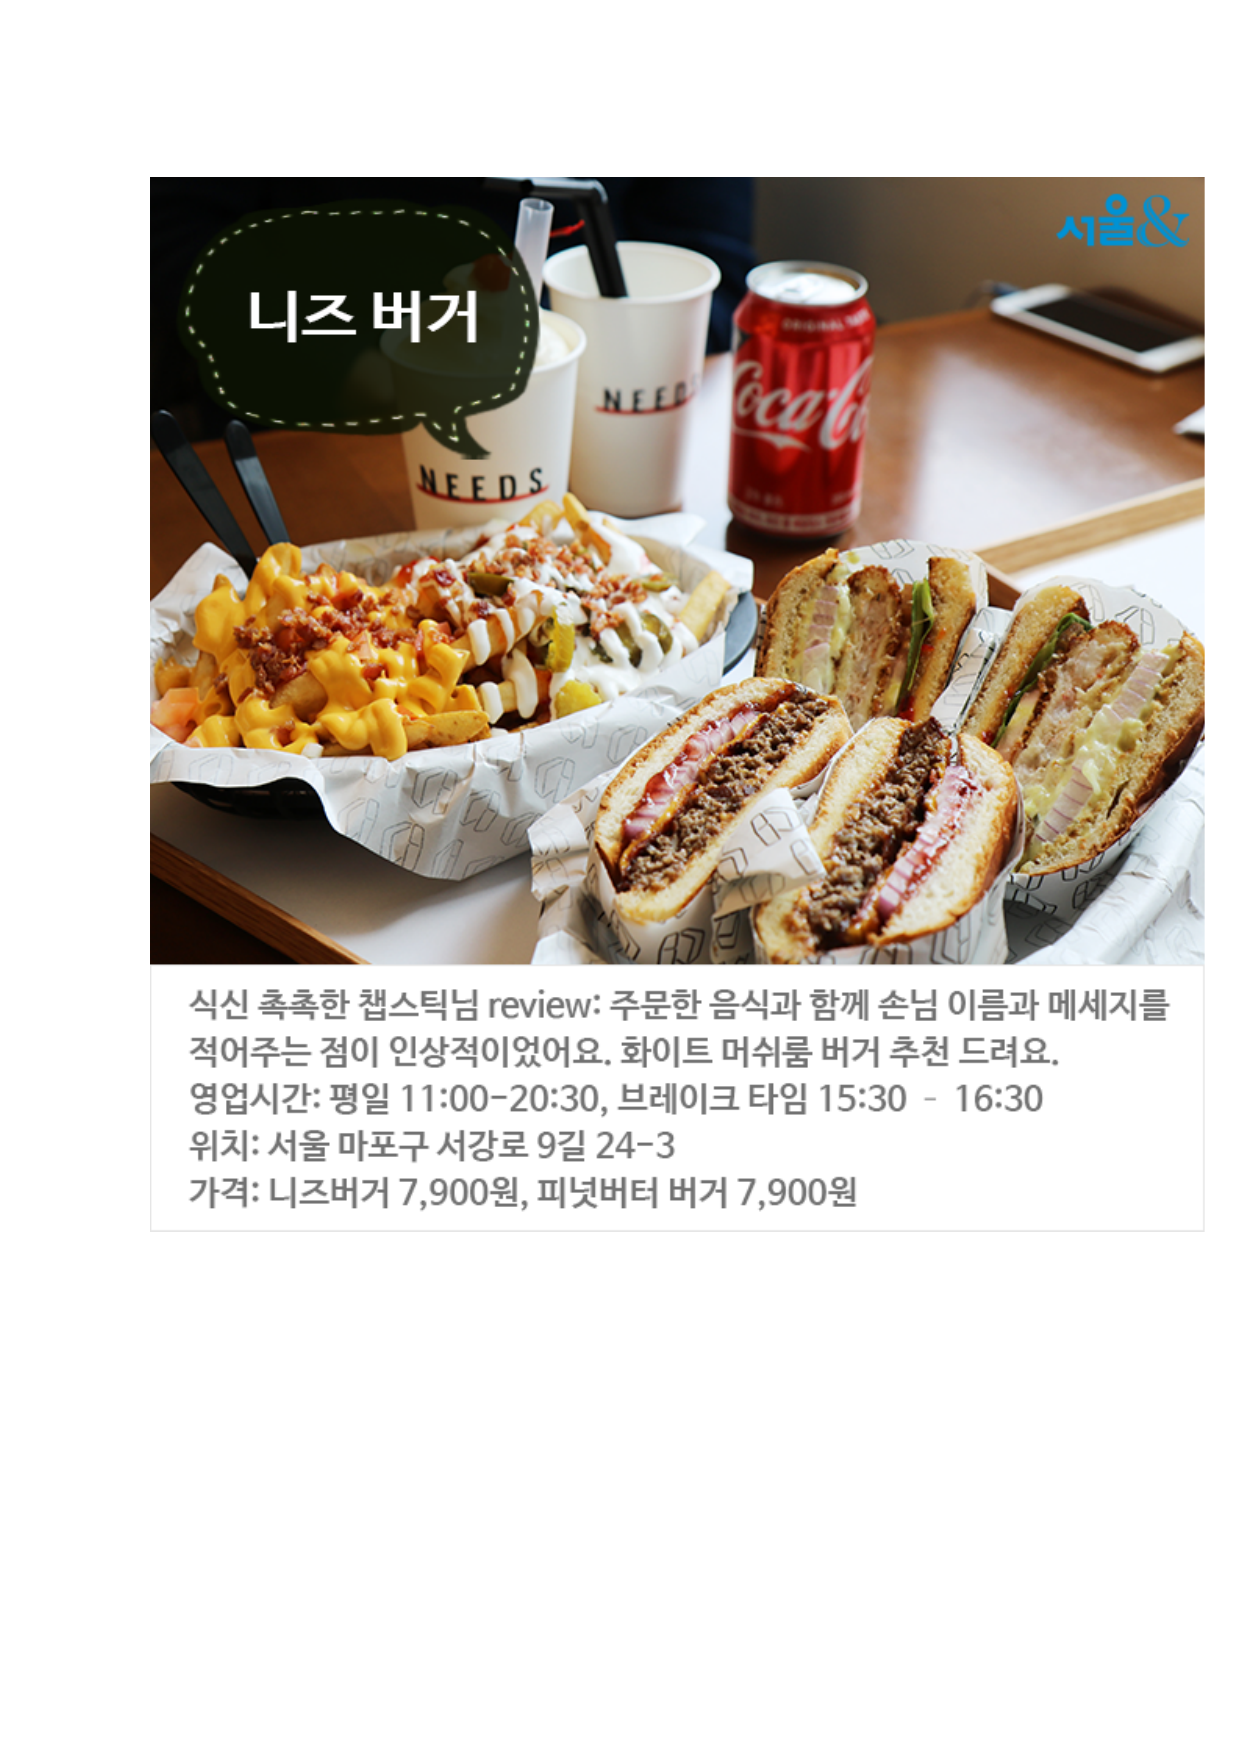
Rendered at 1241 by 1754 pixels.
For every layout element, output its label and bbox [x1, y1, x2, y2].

picture [150, 177, 1205, 1232]
